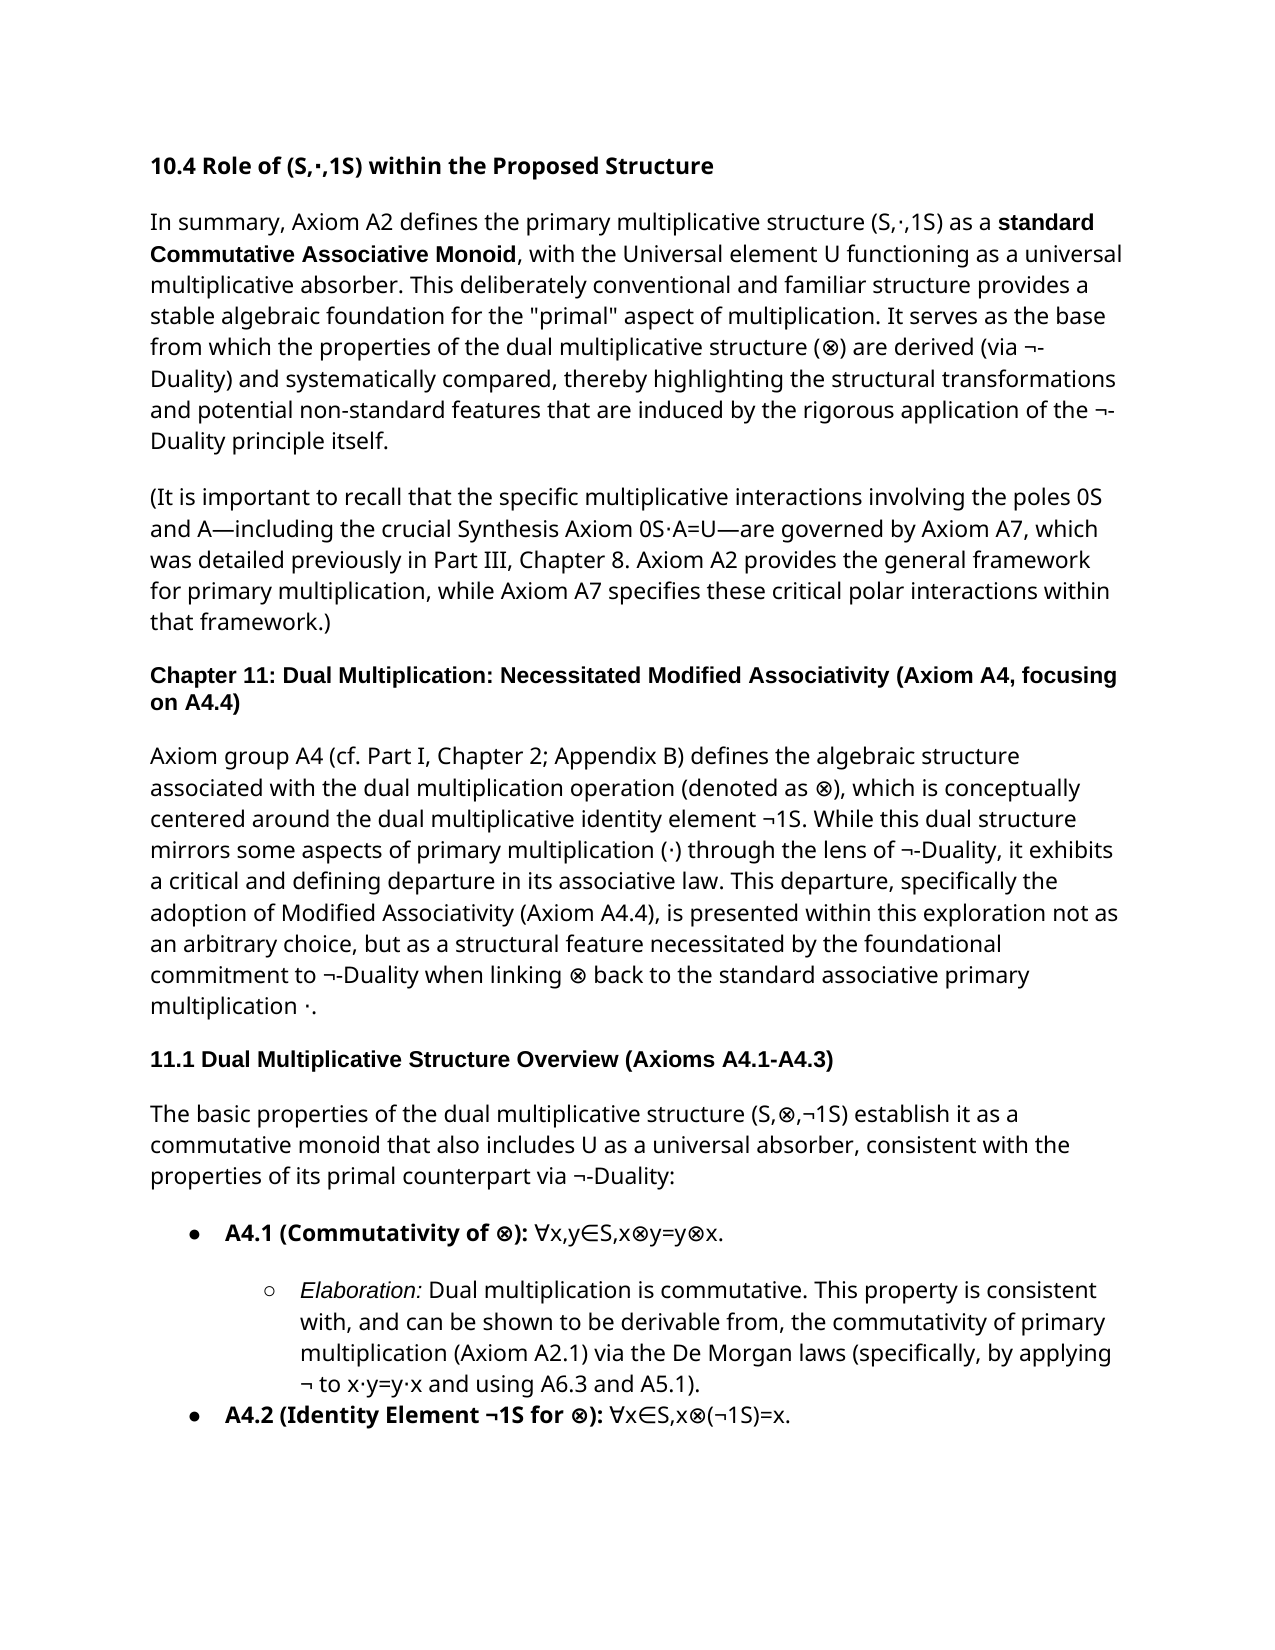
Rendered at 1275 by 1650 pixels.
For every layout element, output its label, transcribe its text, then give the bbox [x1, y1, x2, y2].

text 10.4 Role of (S,⋅,1S​) within the Proposed Structure [150, 150, 1125, 181]
list A4.2 (Identity Element ¬1S​ for ⊗): ∀x∈S,x⊗(¬1S​)=x. [187, 1399, 1125, 1457]
text In summary, Axiom A2 defines the primary multiplicative structure (S,⋅,1S​) as a standard Commutative Associative Monoid, with the Universal element U functioning as a universal multiplicative absorber. This deliberately conventional and familiar structure provides a stable algebraic foundation for the "primal" aspect of multiplication. It serves as the base from which the properties of the dual multiplicative structure (⊗) are derived (via ¬-Duality) and systematically compared, thereby highlighting the structural transformations and potential non-standard features that are induced by the rigorous application of the ¬-Duality principle itself. [150, 206, 1125, 456]
text Axiom group A4 (cf. Part I, Chapter 2; Appendix B) defines the algebraic structure associated with the dual multiplication operation (denoted as ⊗), which is conceptually centered around the dual multiplicative identity element ¬1S​. While this dual structure mirrors some aspects of primary multiplication (⋅) through the lens of ¬-Duality, it exhibits a critical and defining departure in its associative law. This departure, specifically the adoption of Modified Associativity (Axiom A4.4), is presented within this exploration not as an arbitrary choice, but as a structural feature necessitated by the foundational commitment to ¬-Duality when linking ⊗ back to the standard associative primary multiplication ⋅. [150, 740, 1125, 1021]
text The basic properties of the dual multiplicative structure (S,⊗,¬1S​) establish it as a commutative monoid that also includes U as a universal absorber, consistent with the properties of its primal counterpart via ¬-Duality: [150, 1098, 1125, 1192]
text 11.1 Dual Multiplicative Structure Overview (Axioms A4.1-A4.3) [150, 1046, 1125, 1073]
text (It is important to recall that the specific multiplicative interactions involving the poles 0S​ and A—including the crucial Synthesis Axiom 0S​⋅A=U—are governed by Axiom A7, which was detailed previously in Part III, Chapter 8. Axiom A2 provides the general framework for primary multiplication, while Axiom A7 specifies these critical polar interactions within that framework.) [150, 481, 1125, 637]
text Chapter 11: Dual Multiplication: Necessitated Modified Associativity (Axiom A4, focusing on A4.4) [150, 662, 1125, 715]
list Elaboration: Dual multiplication is commutative. This property is consistent with, and can be shown to be derivable from, the commutativity of primary multiplication (Axiom A2.1) via the De Morgan laws (specifically, by applying ¬ to x⋅y=y⋅x and using A6.3 and A5.1). [262, 1274, 1125, 1399]
list A4.1 (Commutativity of ⊗): ∀x,y∈S,x⊗y=y⊗x. [187, 1217, 1125, 1274]
